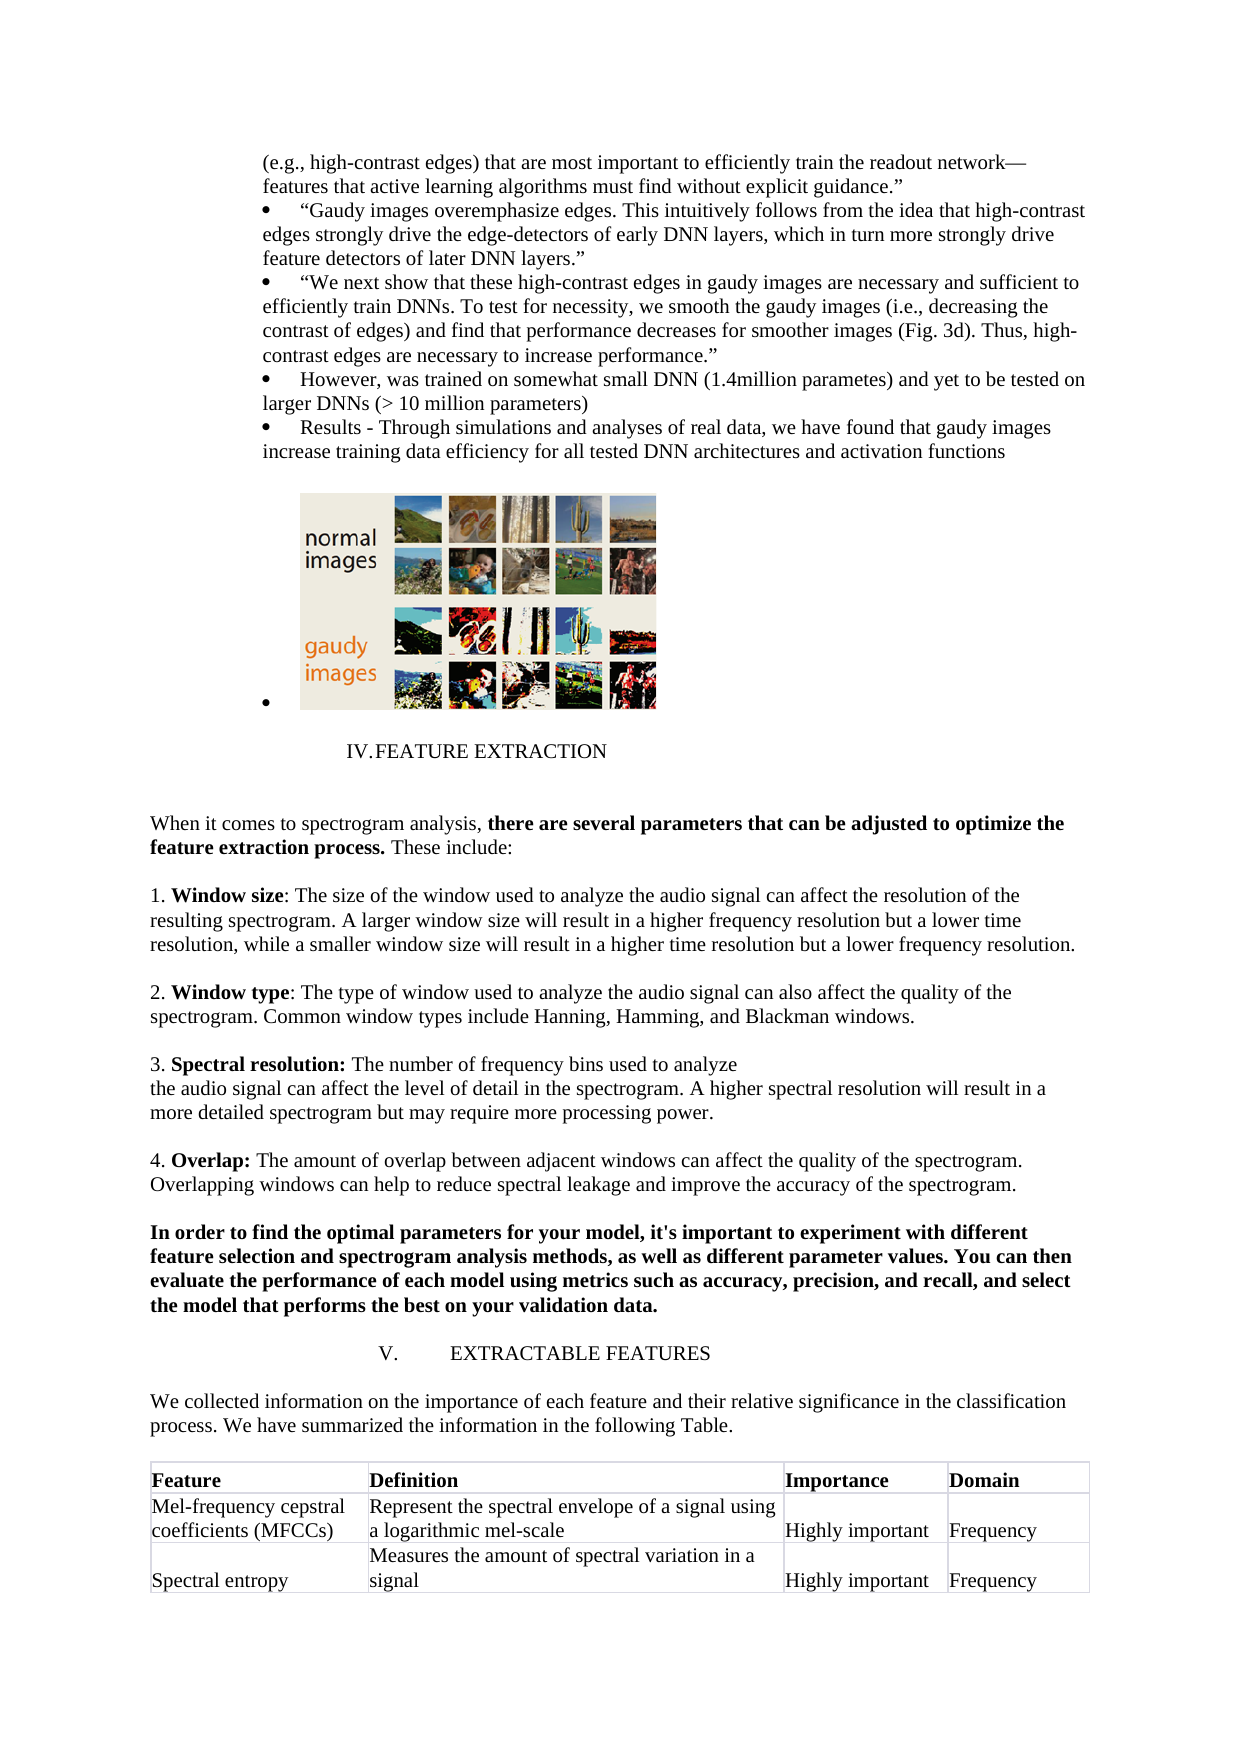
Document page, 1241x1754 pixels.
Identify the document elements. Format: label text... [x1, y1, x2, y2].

list “We next show that these high-contrast edges in gaudy images are necessary and sufficient to efficiently train DNNs. To test for necessity, we smooth the gaudy images (i.e., decreasing the contrast of edges) and find that performance decreases for smoother images (Fig. 3d). Thus, high-contrast edges are necessary to increase performance.” [262, 270, 1090, 367]
table_cell Highly important [785, 1543, 947, 1592]
text We collected information on the importance of each feature and their relative significance in the classification process. We have summarized the information in the following Table. [150, 1389, 1090, 1461]
text 2. Window type: The type of window used to analyze the audio signal can also affect the quality of the spectrogram. Common window types include Hanning, Hamming, and Blackman windows. [150, 980, 1090, 1028]
table_header Definition [369, 1463, 783, 1492]
table_cell Spectral entropy [152, 1543, 368, 1592]
table_header Importance [785, 1463, 947, 1492]
picture [300, 493, 657, 710]
table_cell Measures the amount of spectral variation in a signal [369, 1543, 783, 1592]
text the audio signal can affect the level of detail in the spectrogram. A higher spectral resolution will result in a more detailed spectrogram but may require more processing power. [150, 1076, 1090, 1124]
text 4. Overlap: The amount of overlap between adjacent windows can affect the quality of the spectrogram. Overlapping windows can help to reduce spectral leakage and improve the accuracy of the spectrogram. [150, 1148, 1090, 1196]
list EXTRACTABLE FEATURES [398, 1341, 1090, 1365]
table_cell Represent the spectral envelope of a signal using a logarithmic mel-scale [369, 1494, 783, 1542]
text In order to find the optimal parameters for your model, it's important to experiment with different feature selection and spectrogram analysis methods, as well as different parameter values. You can then evaluate the performance of each model using metrics such as accuracy, precision, and recall, and select the model that performs the best on your validation data. [150, 1220, 1090, 1317]
list However, was trained on somewhat small DNN (1.4million parametes) and yet to be tested on larger DNNs (> 10 million parameters) [262, 367, 1090, 415]
table_header Feature [152, 1463, 368, 1492]
text When it comes to spectrogram analysis, there are several parameters that can be adjusted to optimize the feature extraction process. These include: [150, 811, 1090, 859]
text 3. Spectral resolution: The number of frequency bins used to analyze [150, 1052, 1090, 1076]
table_cell Frequency [949, 1543, 1089, 1592]
table_header Domain [949, 1463, 1089, 1492]
text 1. Window size: The size of the window used to analyze the audio signal can affect the resolution of the resulting spectrogram. A larger window size will result in a higher frequency resolution but a lower time resolution, while a smaller window size will result in a higher time resolution but a lower frequency resolution. [150, 883, 1090, 956]
list “Gaudy images overemphasize edges. This intuitively follows from the idea that high-contrast edges strongly drive the edge-detectors of early DNN layers, which in turn more strongly drive feature detectors of later DNN layers.” [262, 198, 1090, 270]
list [262, 150, 1090, 198]
table_cell Frequency [949, 1494, 1089, 1542]
list FEATURE EXTRACTION [373, 739, 1090, 763]
list Results - Through simulations and analyses of real data, we have found that gaudy images increase training data efficiency for all tested DNN architectures and activation functions [262, 415, 1090, 493]
table_cell Mel-frequency cepstral coefficients (MFCCs) [152, 1494, 368, 1542]
table_cell Highly important [785, 1494, 947, 1542]
